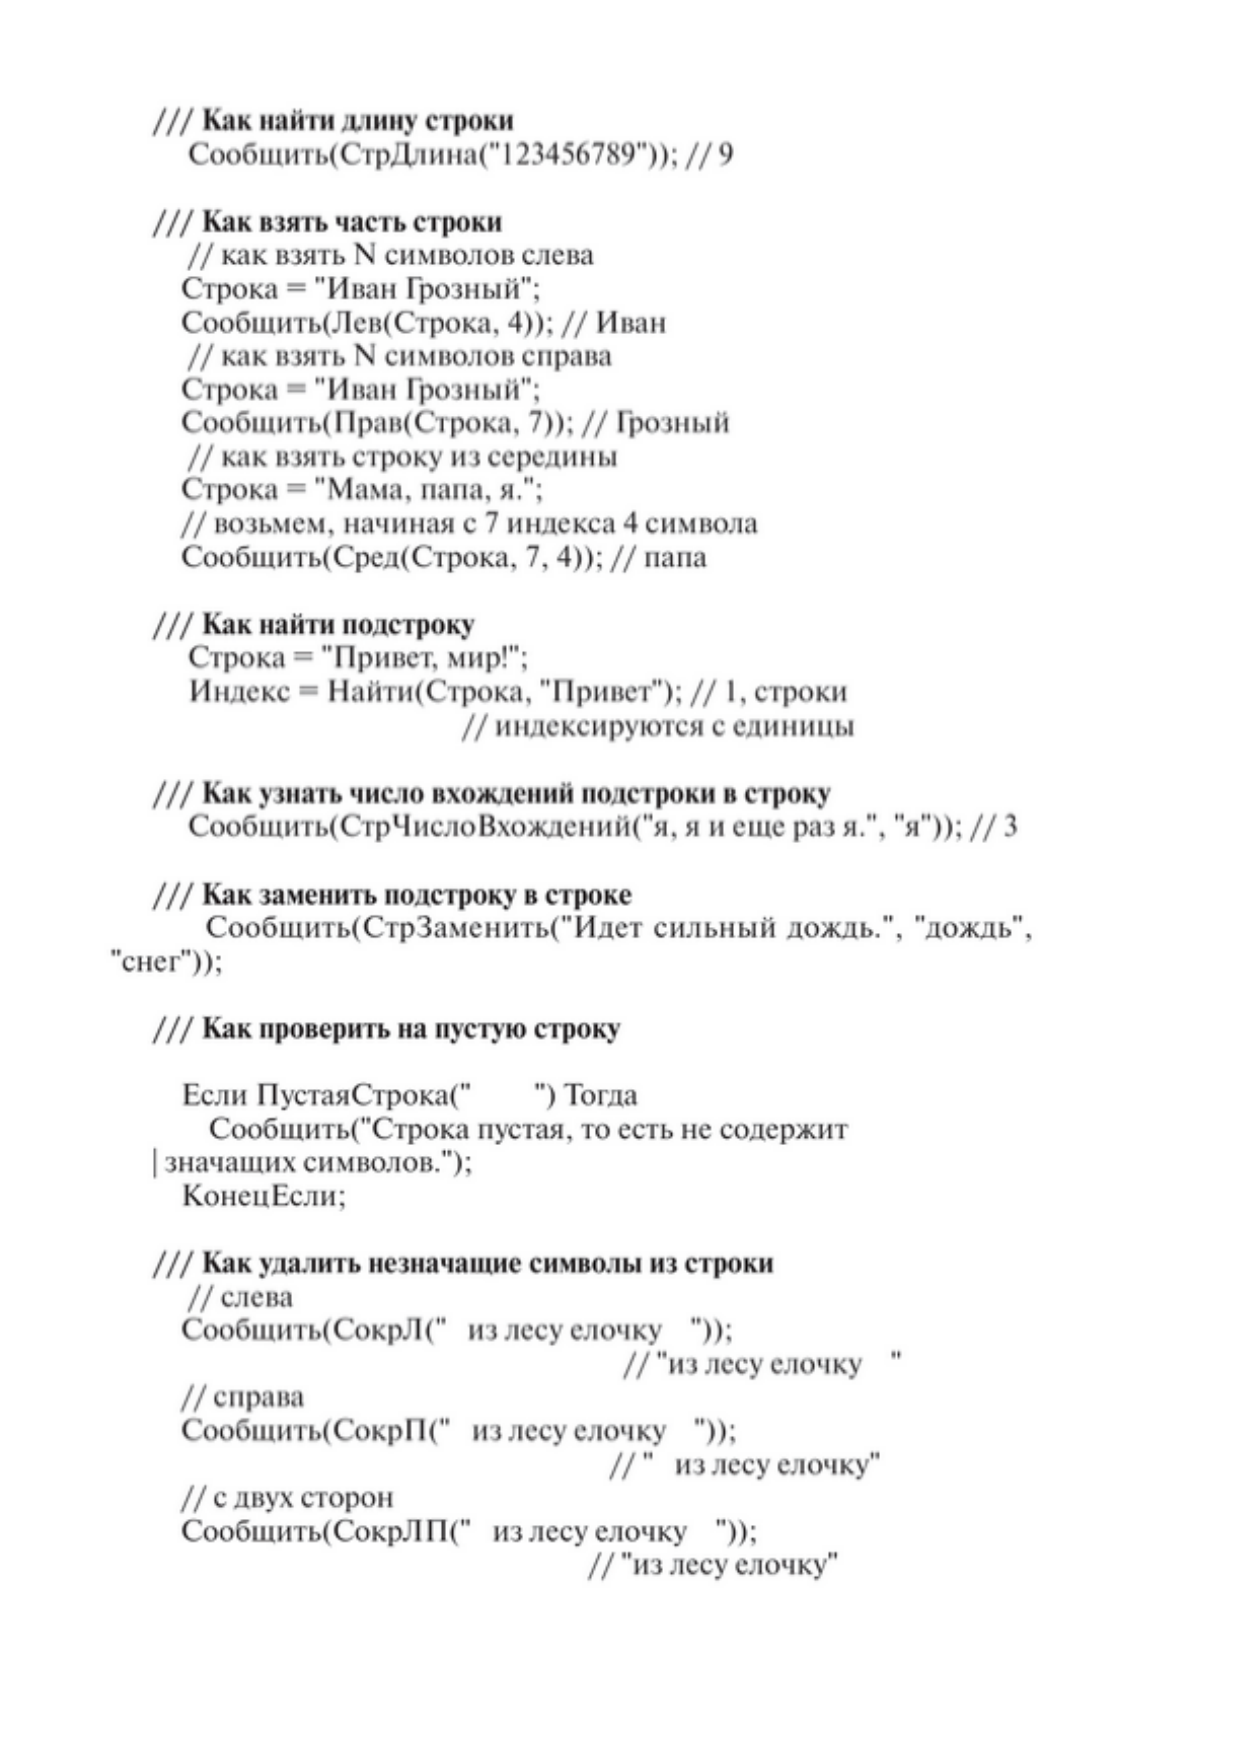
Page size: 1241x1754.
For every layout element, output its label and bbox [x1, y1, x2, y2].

picture [75, 75, 1106, 1593]
